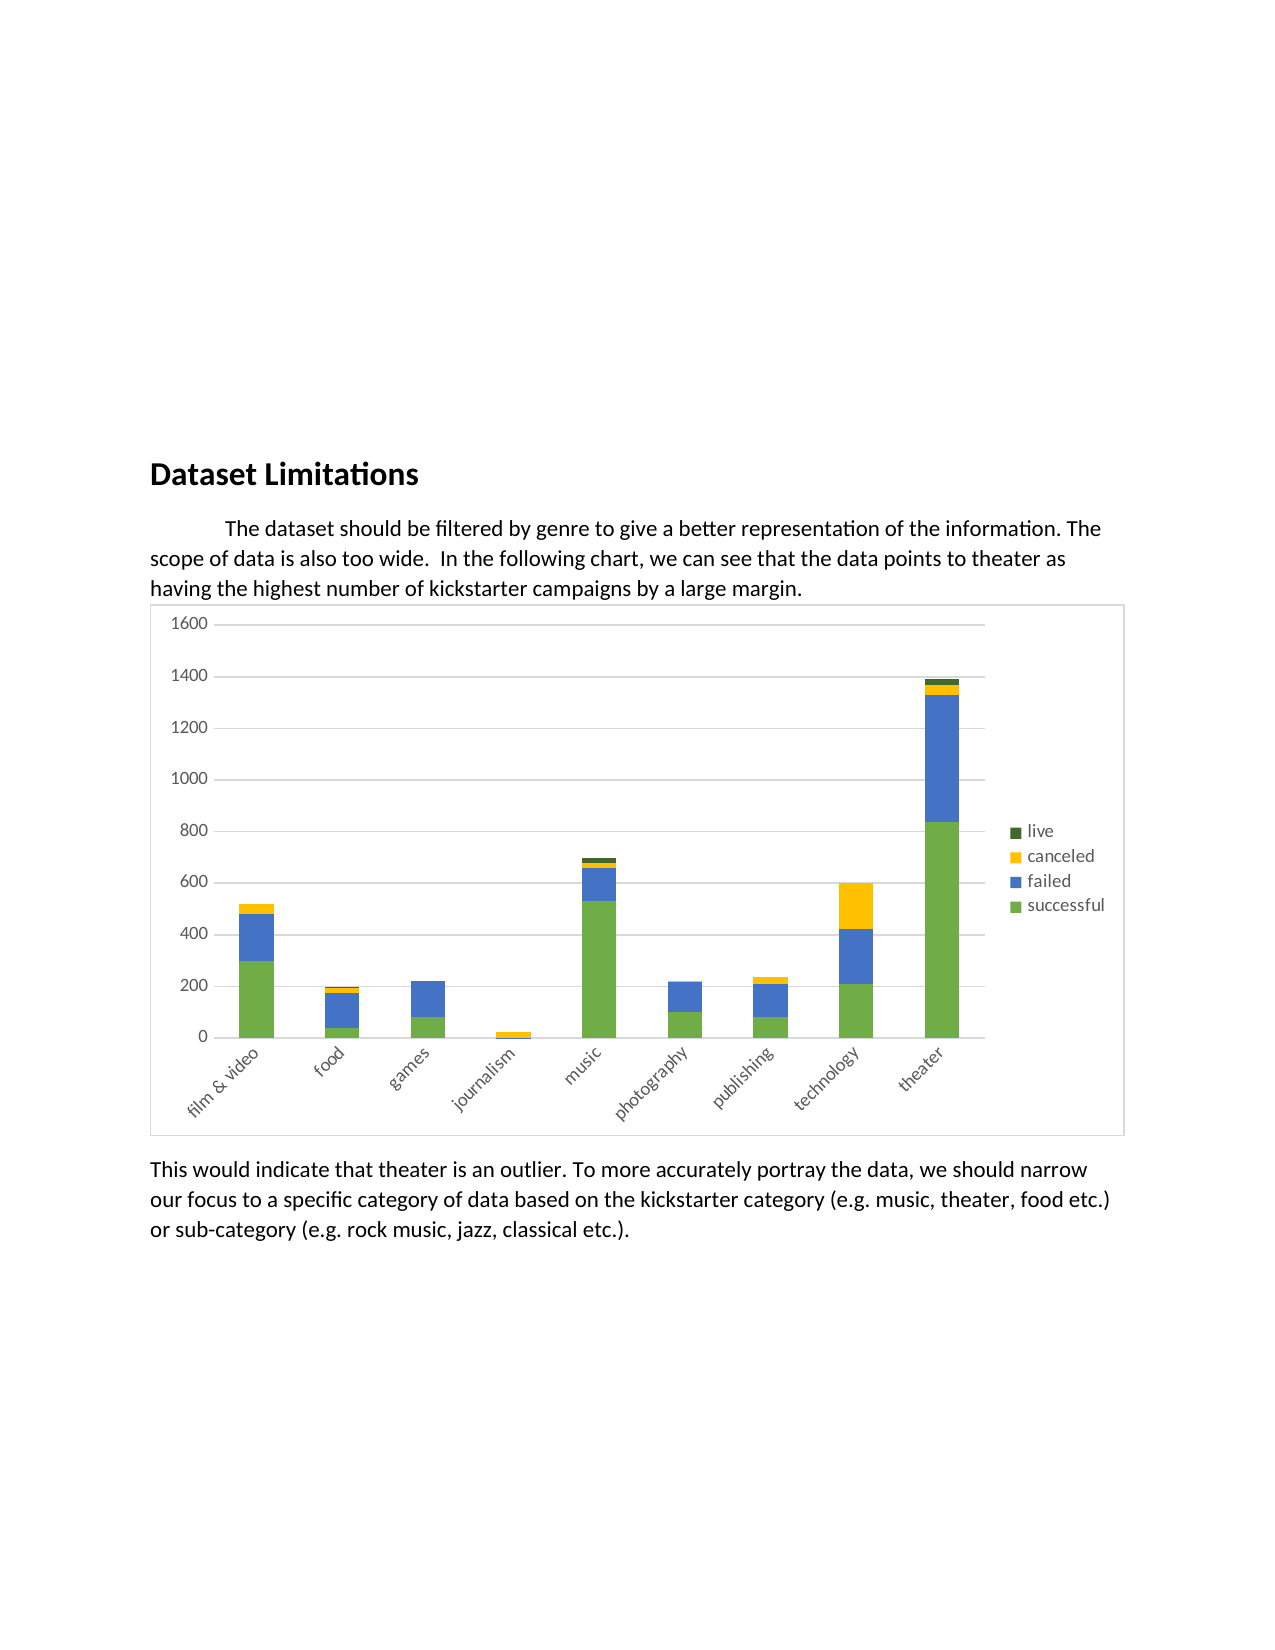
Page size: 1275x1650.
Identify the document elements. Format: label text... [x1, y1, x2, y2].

list The dataset should be filtered by genre to give a better representation of the information. The scope of data is also too wide. In the following chart, we can see that the data points to theater as having the highest number of kickstarter campaigns by a large margin. [150, 514, 1125, 604]
text Dataset Limitations [150, 453, 1125, 494]
text This would indicate that theater is an outlier. To more accurately portray the data, we should narrow our focus to a specific category of data based on the kickstarter category (e.g. music, theater, food etc.) or sub-category (e.g. rock music, jazz, classical etc.). [150, 1155, 1125, 1243]
